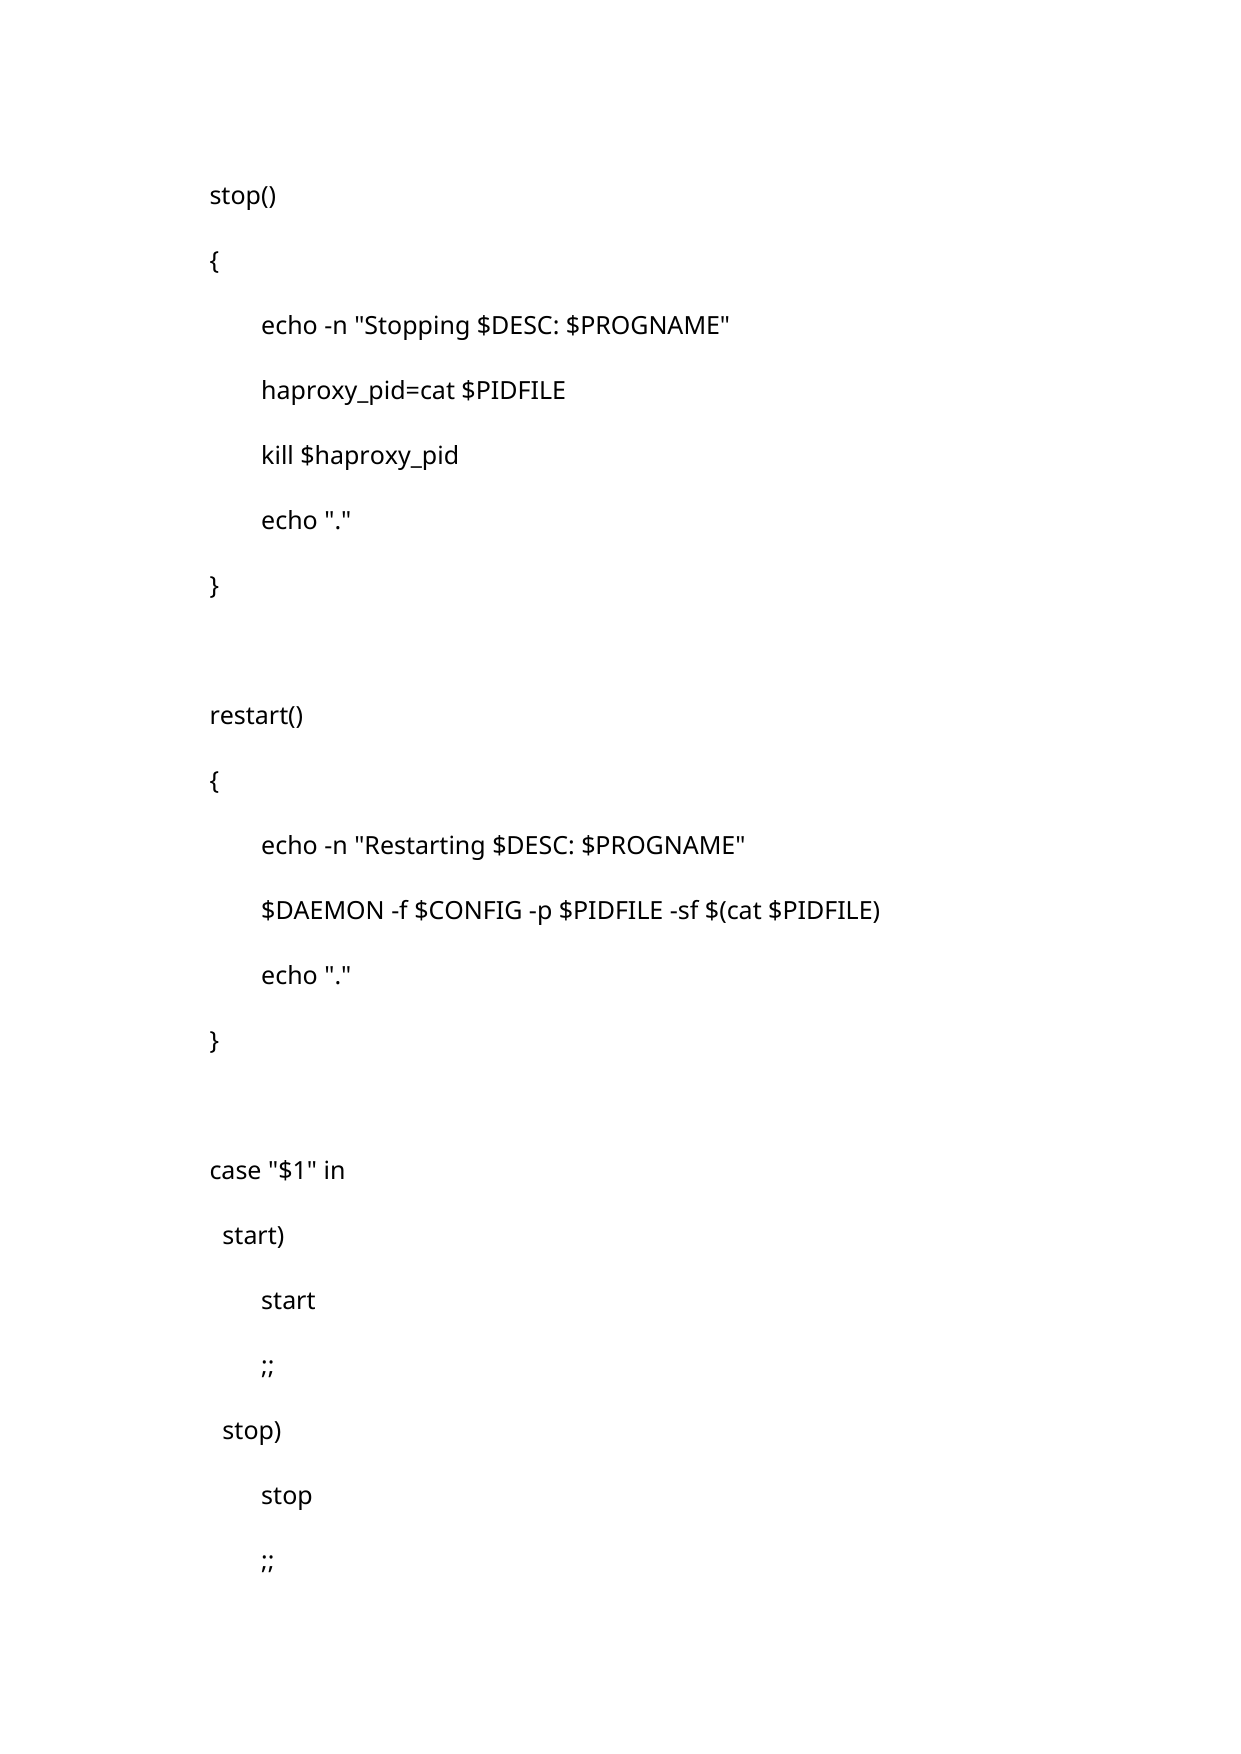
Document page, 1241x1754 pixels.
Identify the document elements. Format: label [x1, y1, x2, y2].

text [209, 162, 1053, 1592]
